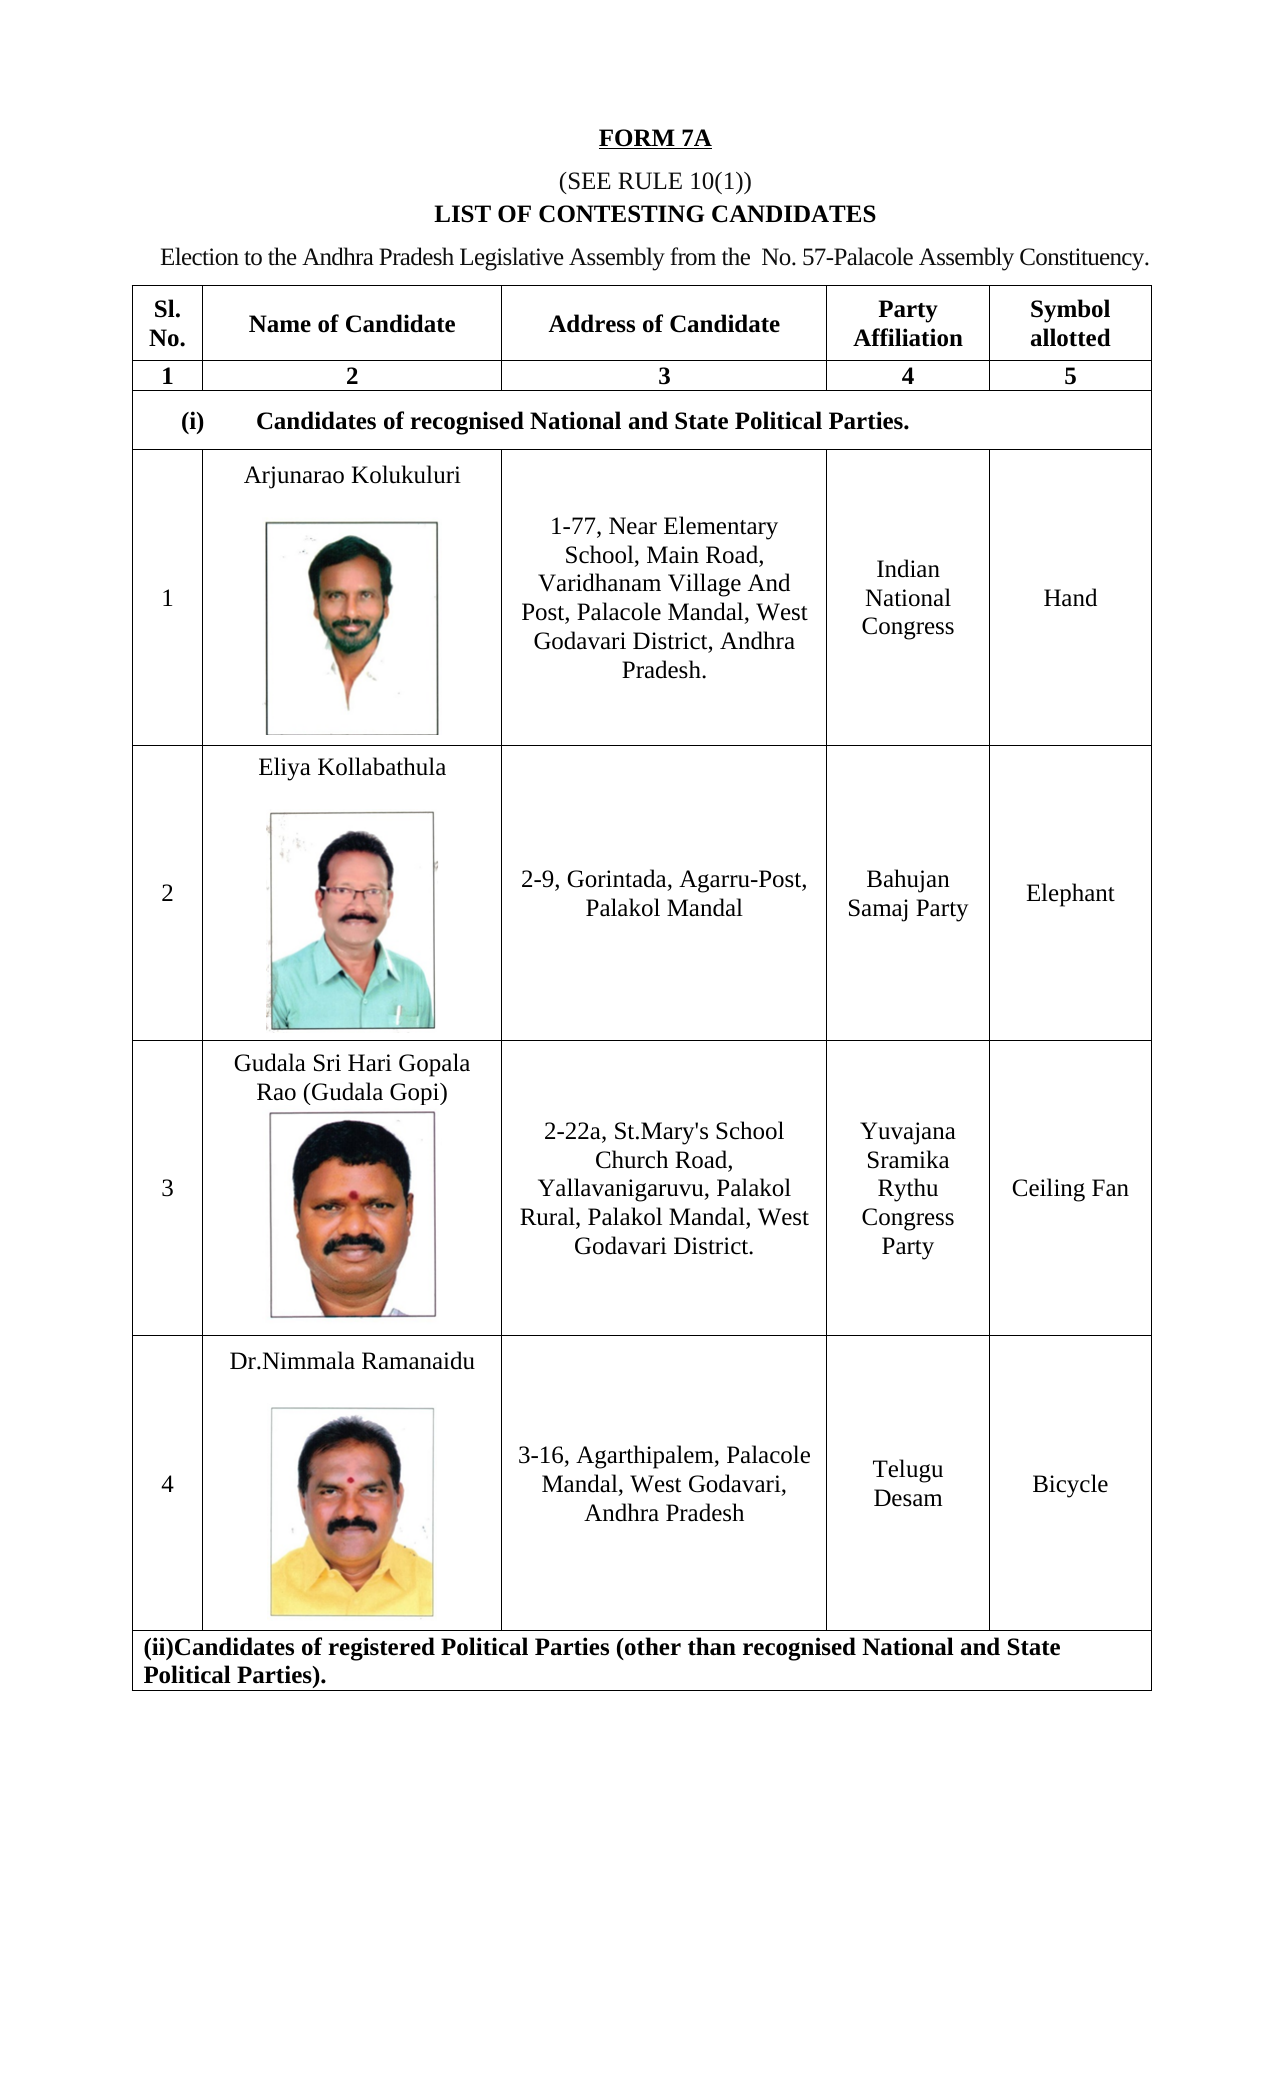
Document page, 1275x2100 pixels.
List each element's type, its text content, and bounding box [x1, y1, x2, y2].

text (SEE RULE 10(1)) [121, 166, 1189, 195]
table_cell Elephant [990, 746, 1151, 1040]
table_cell Eliya Kollabathula [203, 746, 501, 1040]
picture [262, 517, 443, 735]
picture [262, 1105, 443, 1328]
table_cell Telugu Desam [827, 1336, 989, 1630]
picture [267, 1403, 438, 1621]
table_cell 2-22a, St.Mary's School Church Road, Yallavanigaruvu, Palakol Rural, Palakol Mandal, West Godavari District. [502, 1041, 826, 1335]
table_cell 3 [133, 1041, 202, 1335]
table_cell 3 [502, 361, 826, 390]
table_cell 2 [133, 746, 202, 1040]
table_cell Gudala Sri Hari Gopala Rao (Gudala Gopi) [203, 1041, 501, 1335]
table_cell Indian National Congress [827, 450, 989, 744]
table_cell 2-9, Gorintada, Agarru-Post, Palakol Mandal [502, 746, 826, 1040]
table_cell Bicycle [990, 1336, 1151, 1630]
table_cell 1 [133, 361, 202, 390]
table_cell Hand [990, 450, 1151, 744]
text Election to the Andhra Pradesh Legislative Assembly from the No. 57-Palacole Assembly Constituency. [121, 242, 1189, 271]
table_cell Arjunarao Kolukuluri [203, 450, 501, 744]
table_cell Yuvajana Sramika Rythu Congress Party [827, 1041, 989, 1335]
table_cell 3-16, Agarthipalem, Palacole Mandal, West Godavari, Andhra Pradesh [502, 1336, 826, 1630]
table_header Name of Candidate [203, 286, 501, 360]
table_header Sl. No. [133, 286, 202, 360]
table_cell Bahujan Samaj Party [827, 746, 989, 1040]
table_cell 1-77, Near Elementary School, Main Road, Varidhanam Village And Post, Palacole Mandal, West Godavari District, Andhra Pradesh. [502, 450, 826, 744]
table_cell 1 [133, 450, 202, 744]
text LIST OF CONTESTING CANDIDATES [121, 199, 1189, 228]
table_cell Candidates of recognised National and State Political Parties. [133, 391, 1151, 449]
table_header Symbol allotted [990, 286, 1151, 360]
table_cell Dr.Nimmala Ramanaidu [203, 1336, 501, 1630]
picture [266, 809, 439, 1033]
table_header Party Affiliation [827, 286, 989, 360]
table_cell 2 [203, 361, 501, 390]
text FORM 7A [121, 123, 1189, 152]
table_cell Ceiling Fan [990, 1041, 1151, 1335]
table_cell 4 [133, 1336, 202, 1630]
table_cell (ii)Candidates of registered Political Parties (other than recognised National and State Political Parties). [133, 1631, 1151, 1689]
table_cell 5 [990, 361, 1151, 390]
table_cell 4 [827, 361, 989, 390]
table_header Address of Candidate [502, 286, 826, 360]
